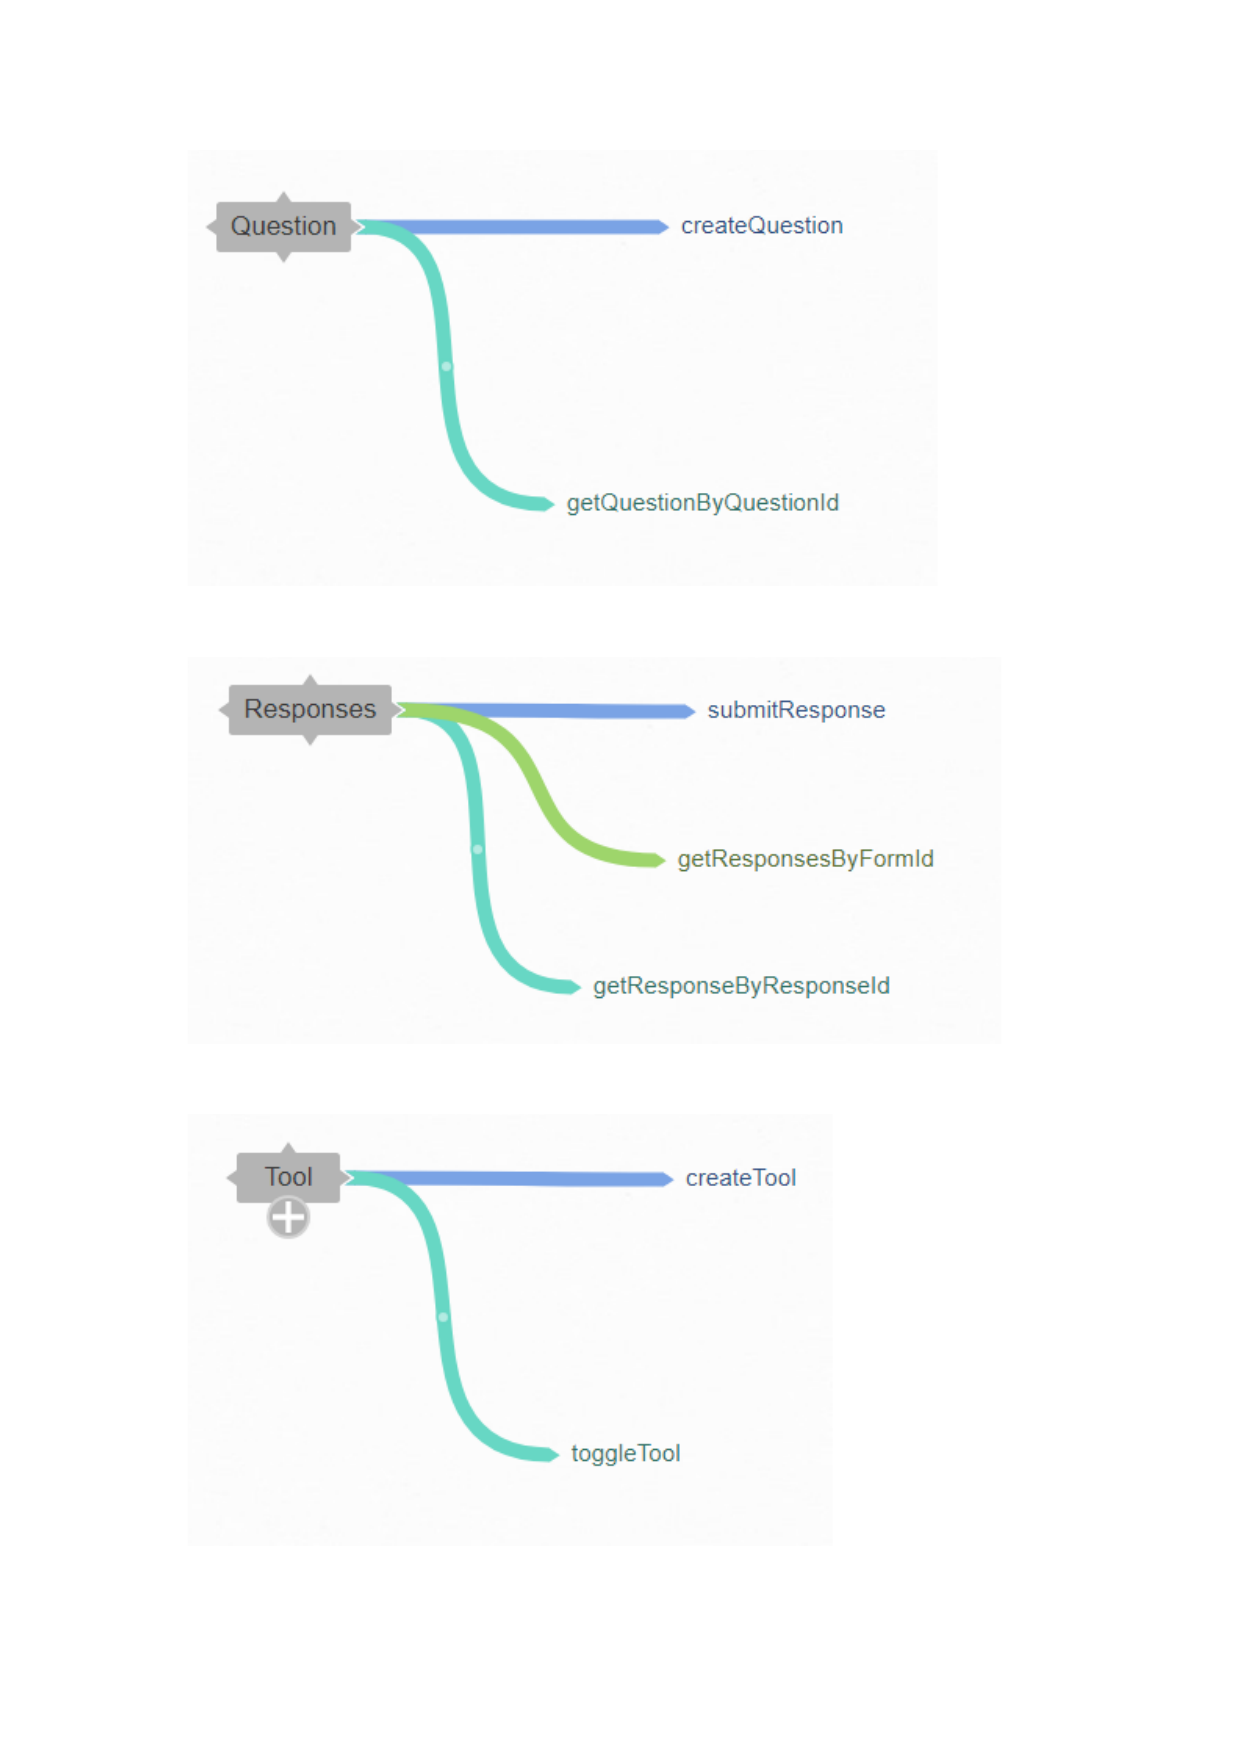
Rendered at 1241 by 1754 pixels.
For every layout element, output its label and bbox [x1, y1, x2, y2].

picture [187, 150, 938, 586]
picture [187, 657, 1002, 1044]
picture [187, 1114, 833, 1546]
